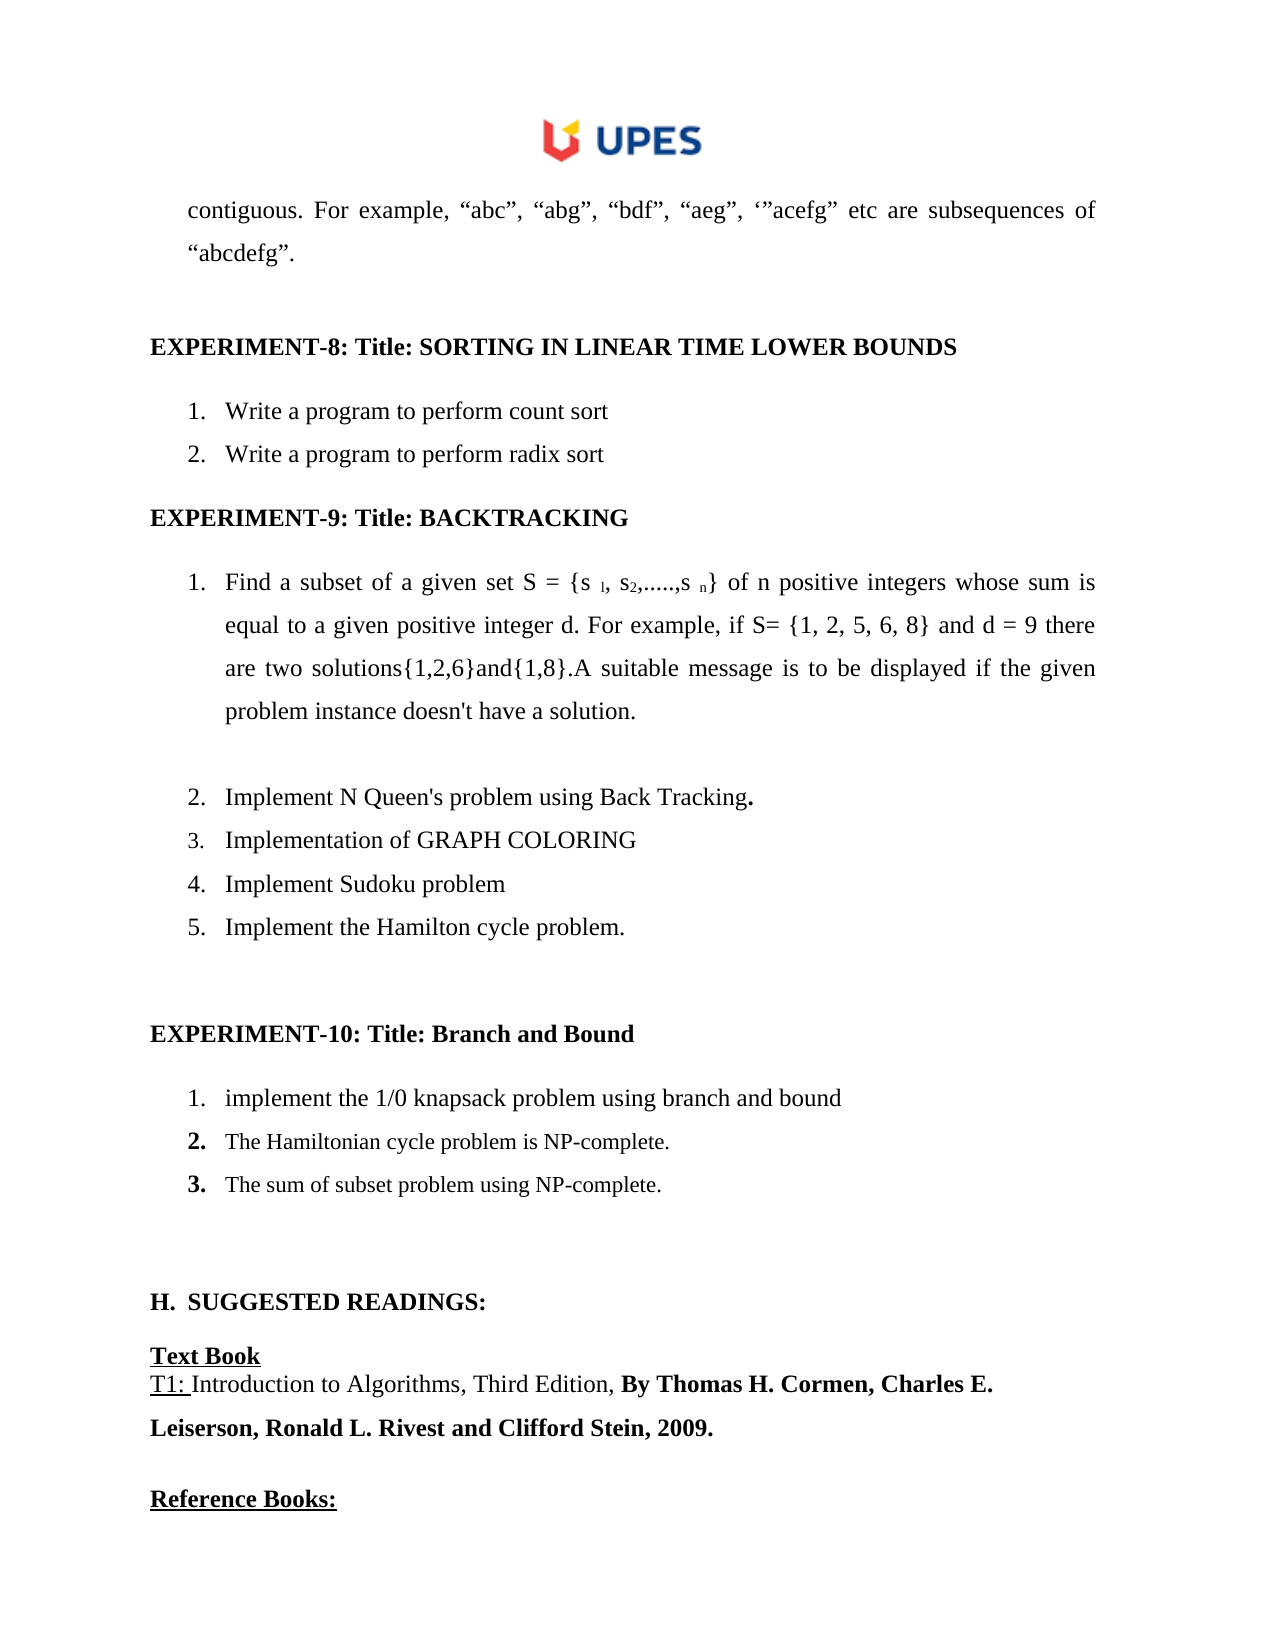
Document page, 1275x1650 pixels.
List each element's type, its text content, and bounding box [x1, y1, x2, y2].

list Implement the Hamilton cycle problem. [187, 912, 1096, 941]
list Write a program to perform count sort [187, 396, 1096, 424]
list The sum of subset problem using NP-complete. [187, 1169, 1096, 1198]
list Implement Sudoku problem [187, 869, 1096, 897]
text Reference Books: [150, 1484, 1096, 1513]
text EXPERIMENT-8: Title: SORTING IN LINEAR TIME LOWER BOUNDS [150, 332, 1096, 361]
text EXPERIMENT-10: Title: Branch and Bound [150, 1019, 1096, 1048]
list SUGGESTED READINGS: [150, 1287, 1096, 1316]
text Text Book [150, 1341, 1096, 1369]
list Implementation of GRAPH COLORING [187, 826, 1096, 854]
list The Hamiltonian cycle problem is NP-complete. [187, 1126, 1096, 1155]
subtitle T1: Introduction to Algorithms, Third Edition, By Thomas H. Cormen, Charles E. Leiserson, Ronald L. Rivest and Clifford Stein, 2009. [150, 1369, 1096, 1441]
list Implement N Queen's problem using Back Tracking. [187, 782, 1096, 811]
list Find a subset of a given set S = {s l, s2,.....,s n} of n positive integers whose sum is equal to a given positive integer d. For example, if S= {1, 2, 5, 6, 8} and d = 9 there are two solutions{1,2,6}and{1,8}.A suitable message is to be displayed if the given problem instance doesn't have a solution. [187, 567, 1096, 725]
picture [539, 108, 708, 168]
text EXPERIMENT-9: Title: BACKTRACKING [150, 503, 1096, 532]
list implement the 1/0 knapsack problem using branch and bound [187, 1083, 1096, 1112]
list Write a program to perform radix sort [187, 439, 1096, 468]
